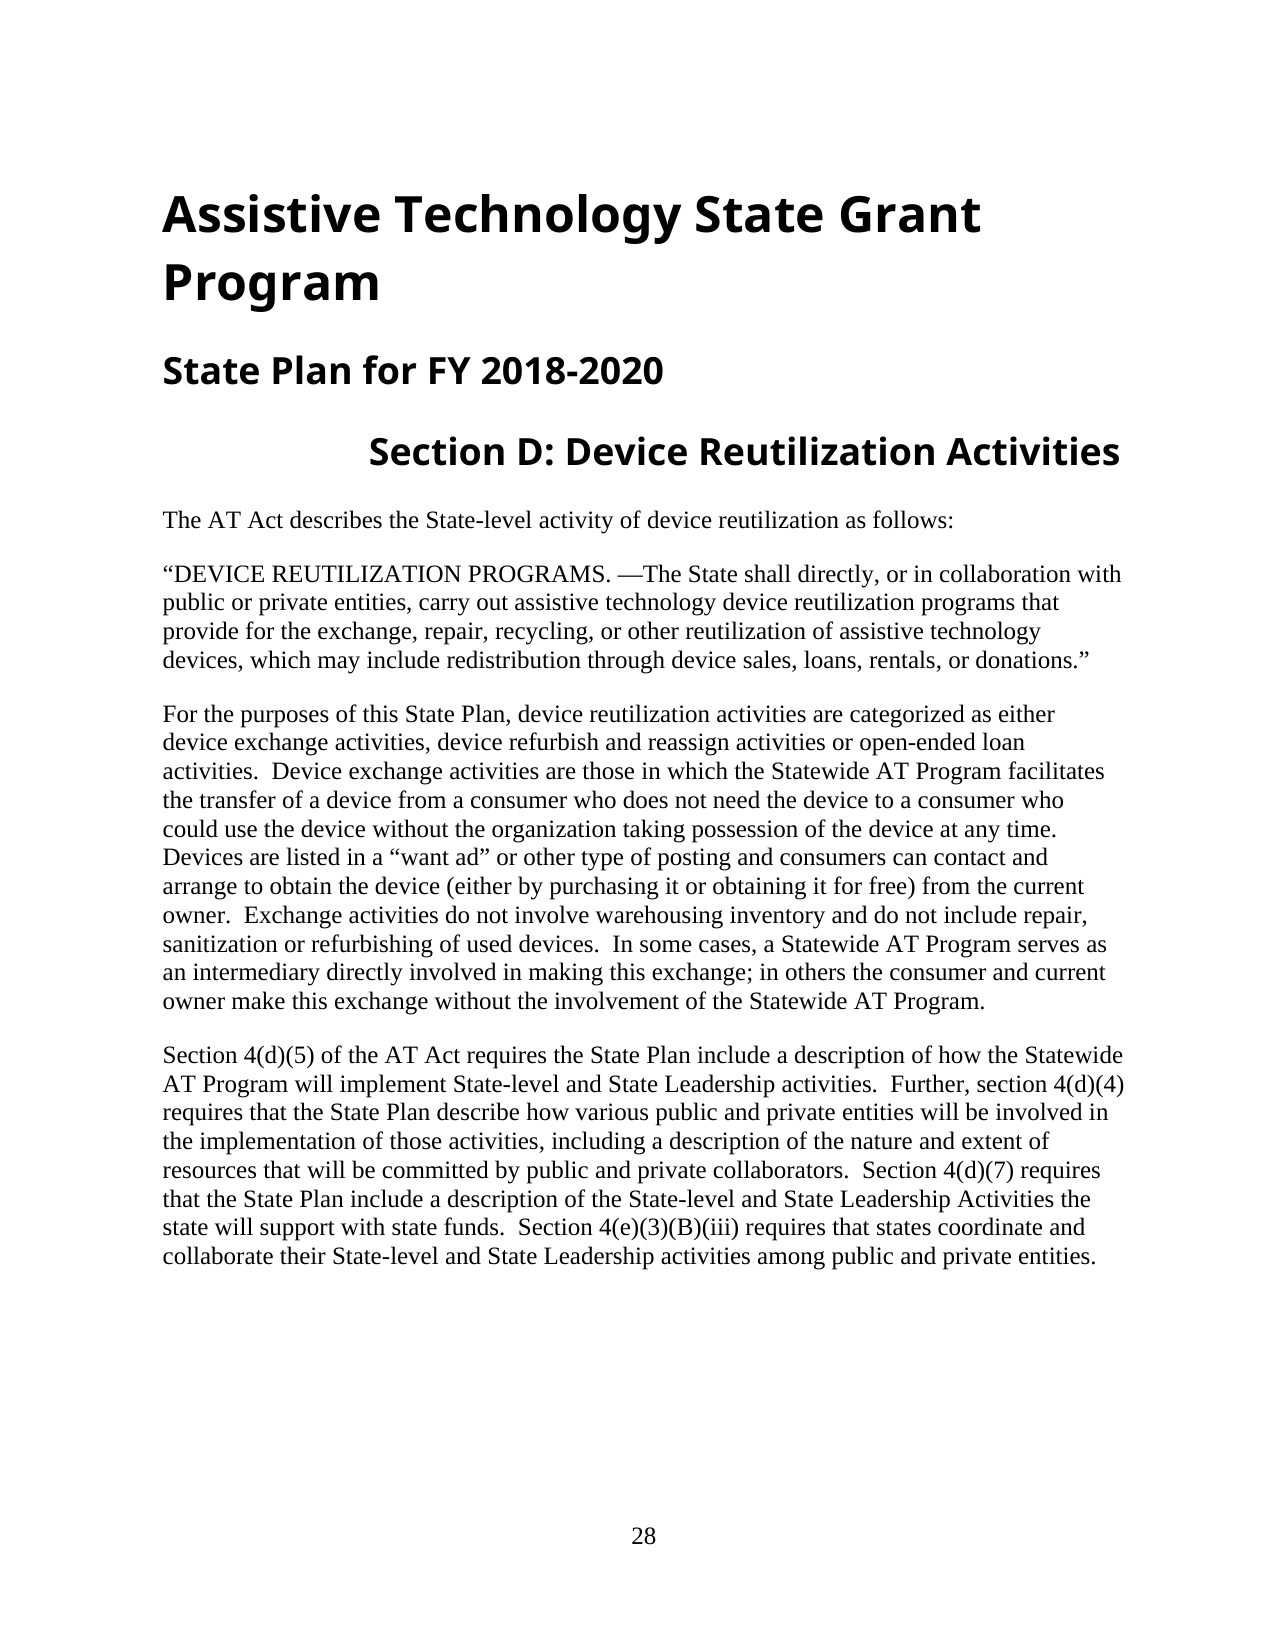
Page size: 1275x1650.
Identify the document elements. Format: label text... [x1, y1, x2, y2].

text Assistive Technology State Grant Program [162, 179, 1125, 315]
text Section 4(d)(5) of the AT Act requires the State Plan include a description of how the Statewide AT Program will implement State-level and State Leadership activities. Further, section 4(d)(4) requires that the State Plan describe how various public and private entities will be involved in the implementation of those activities, including a description of the nature and extent of resources that will be committed by public and private collaborators. Section 4(d)(7) requires that the State Plan include a description of the State-level and State Leadership Activities the state will support with state funds. Section 4(e)(3)(B)(iii) requires that states coordinate and collaborate their State-level and State Leadership activities among public and private entities. [162, 1040, 1125, 1270]
text “DEVICE REUTILIZATION PROGRAMS. —The State shall directly, or in collaboration with public or private entities, carry out assistive technology device reutilization programs that provide for the exchange, repair, recycling, or other reutilization of assistive technology devices, which may include redistribution through device sales, loans, rentals, or donations.” [162, 559, 1125, 674]
subtitle Device Reutilization Activities [369, 425, 1125, 476]
text The AT Act describes the State-level activity of device reutilization as follows: [162, 505, 1125, 534]
text State Plan for FY 2018-2020 [162, 344, 1125, 396]
text For the purposes of this State Plan, device reutilization activities are categorized as either device exchange activities, device refurbish and reassign activities or open-ended loan activities. Device exchange activities are those in which the Statewide AT Program facilitates the transfer of a device from a consumer who does not need the device to a consumer who could use the device without the organization taking possession of the device at any time. Devices are listed in a “want ad” or other type of posting and consumers can contact and arrange to obtain the device (either by purchasing it or obtaining it for free) from the current owner. Exchange activities do not involve warehousing inventory and do not include repair, sanitization or refurbishing of used devices. In some cases, a Statewide AT Program serves as an intermediary directly involved in making this exchange; in others the consumer and current owner make this exchange without the involvement of the Statewide AT Program. [162, 699, 1125, 1015]
